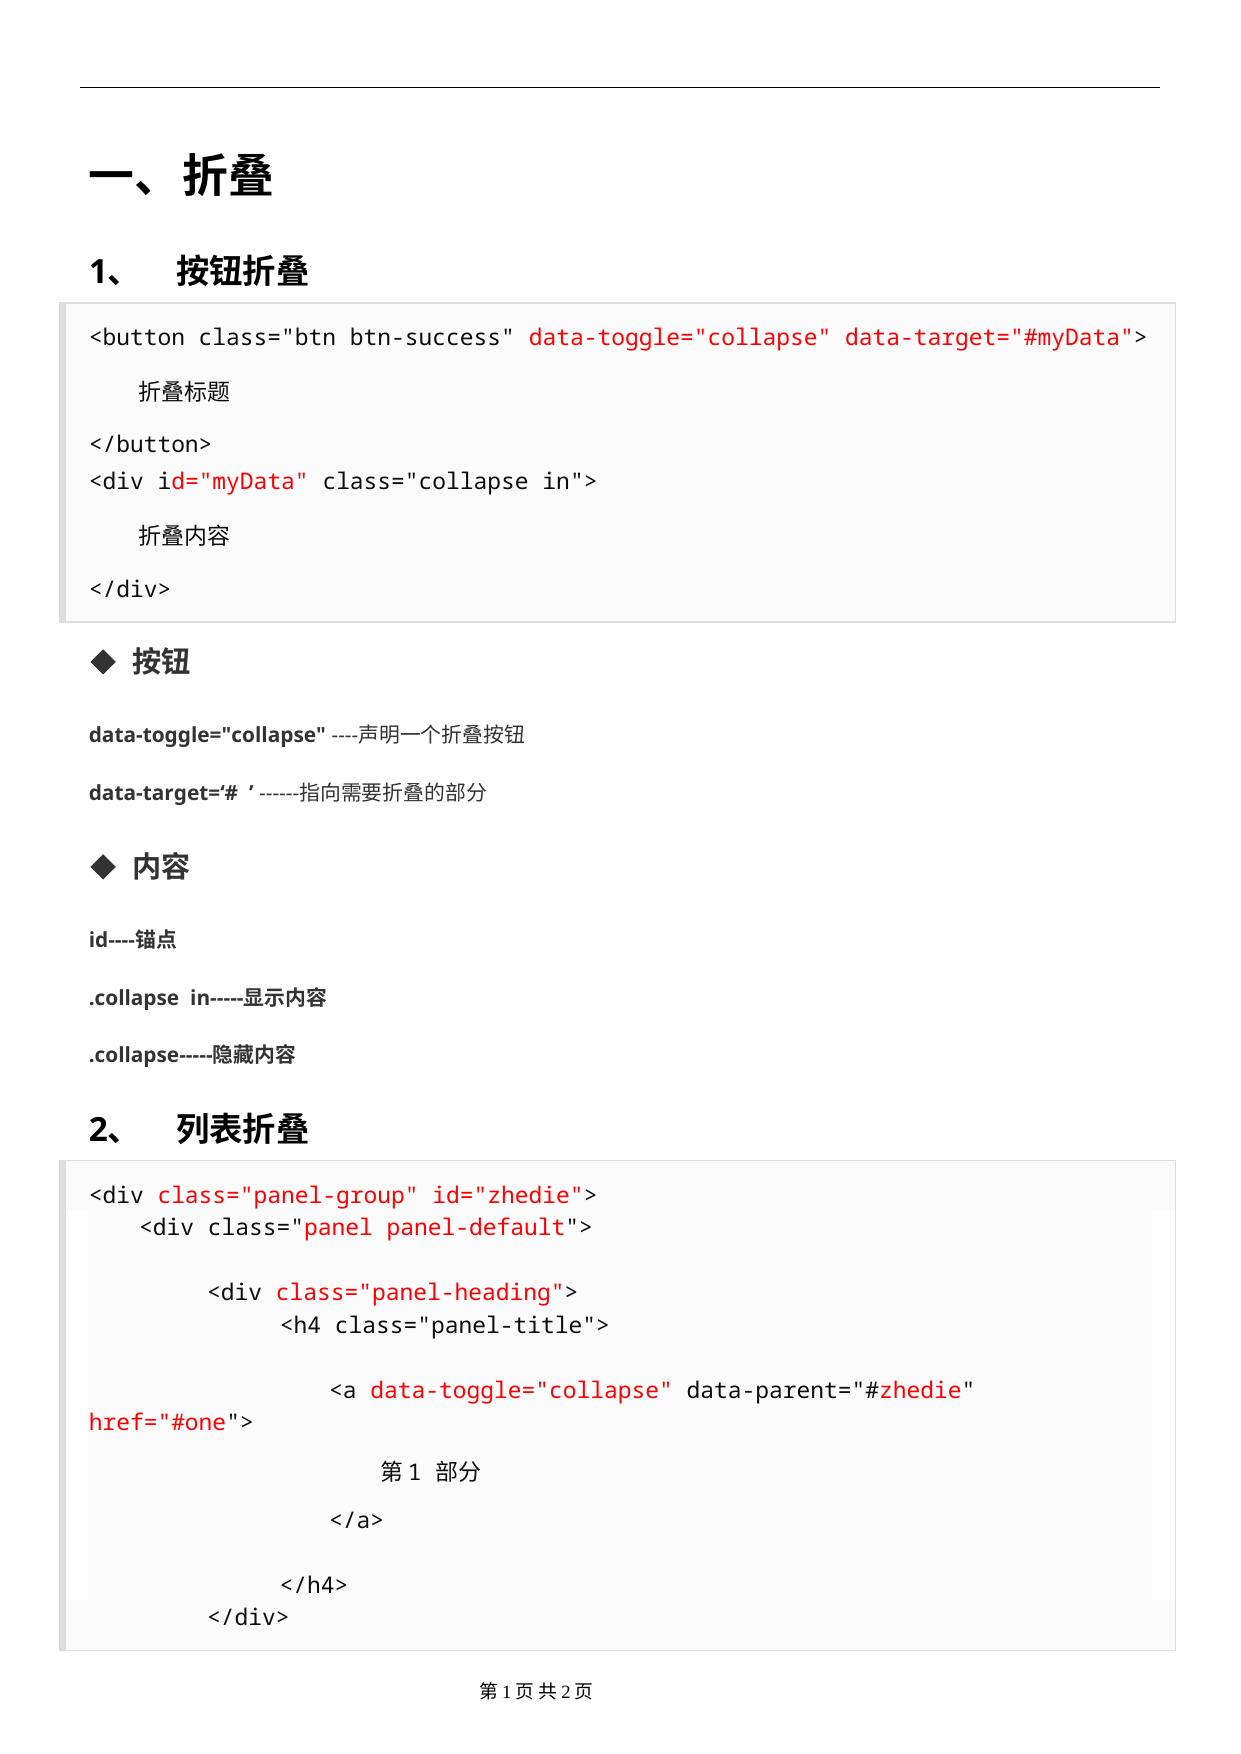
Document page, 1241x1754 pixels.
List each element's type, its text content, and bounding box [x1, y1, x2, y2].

text 折叠内容 [66, 484, 1175, 554]
text <div class="panel-heading"> [88, 1276, 1152, 1308]
text <div id="myData" class="collapse in"> [66, 446, 1175, 484]
text id----锚点 [88, 922, 1152, 955]
text 折叠标题 [66, 339, 1175, 409]
text </div> [66, 1582, 1175, 1650]
text .collapse in-----显示内容 [88, 980, 1152, 1012]
list 按钮 [88, 627, 1152, 692]
text <button class="btn btn-success" data-toggle="collapse" data-target="#myData"> [66, 304, 1175, 339]
text data-target=‘# ’ ------指向需要折叠的部分 [88, 775, 1152, 807]
text <a data-toggle="collapse" data-parent="#zhedie" href="#one"> [88, 1373, 1152, 1438]
text <div class="panel-group" id="zhedie"> [66, 1161, 1175, 1211]
subtitle 列表折叠 [88, 1095, 1152, 1160]
text </button> [66, 409, 1175, 446]
text </a> [88, 1503, 1152, 1536]
text </div> [66, 554, 1175, 621]
text 第 1 部分 [88, 1438, 1152, 1503]
text .collapse-----隐藏内容 [88, 1037, 1152, 1070]
subtitle 折叠 [88, 123, 1152, 221]
subtitle 按钮折叠 [88, 237, 1152, 302]
text <div class="panel panel-default"> [88, 1211, 1152, 1243]
list 内容 [88, 832, 1152, 897]
text </h4> [88, 1568, 1152, 1582]
text data-toggle="collapse" ----声明一个折叠按钮 [88, 717, 1152, 750]
text <h4 class="panel-title"> [88, 1308, 1152, 1341]
